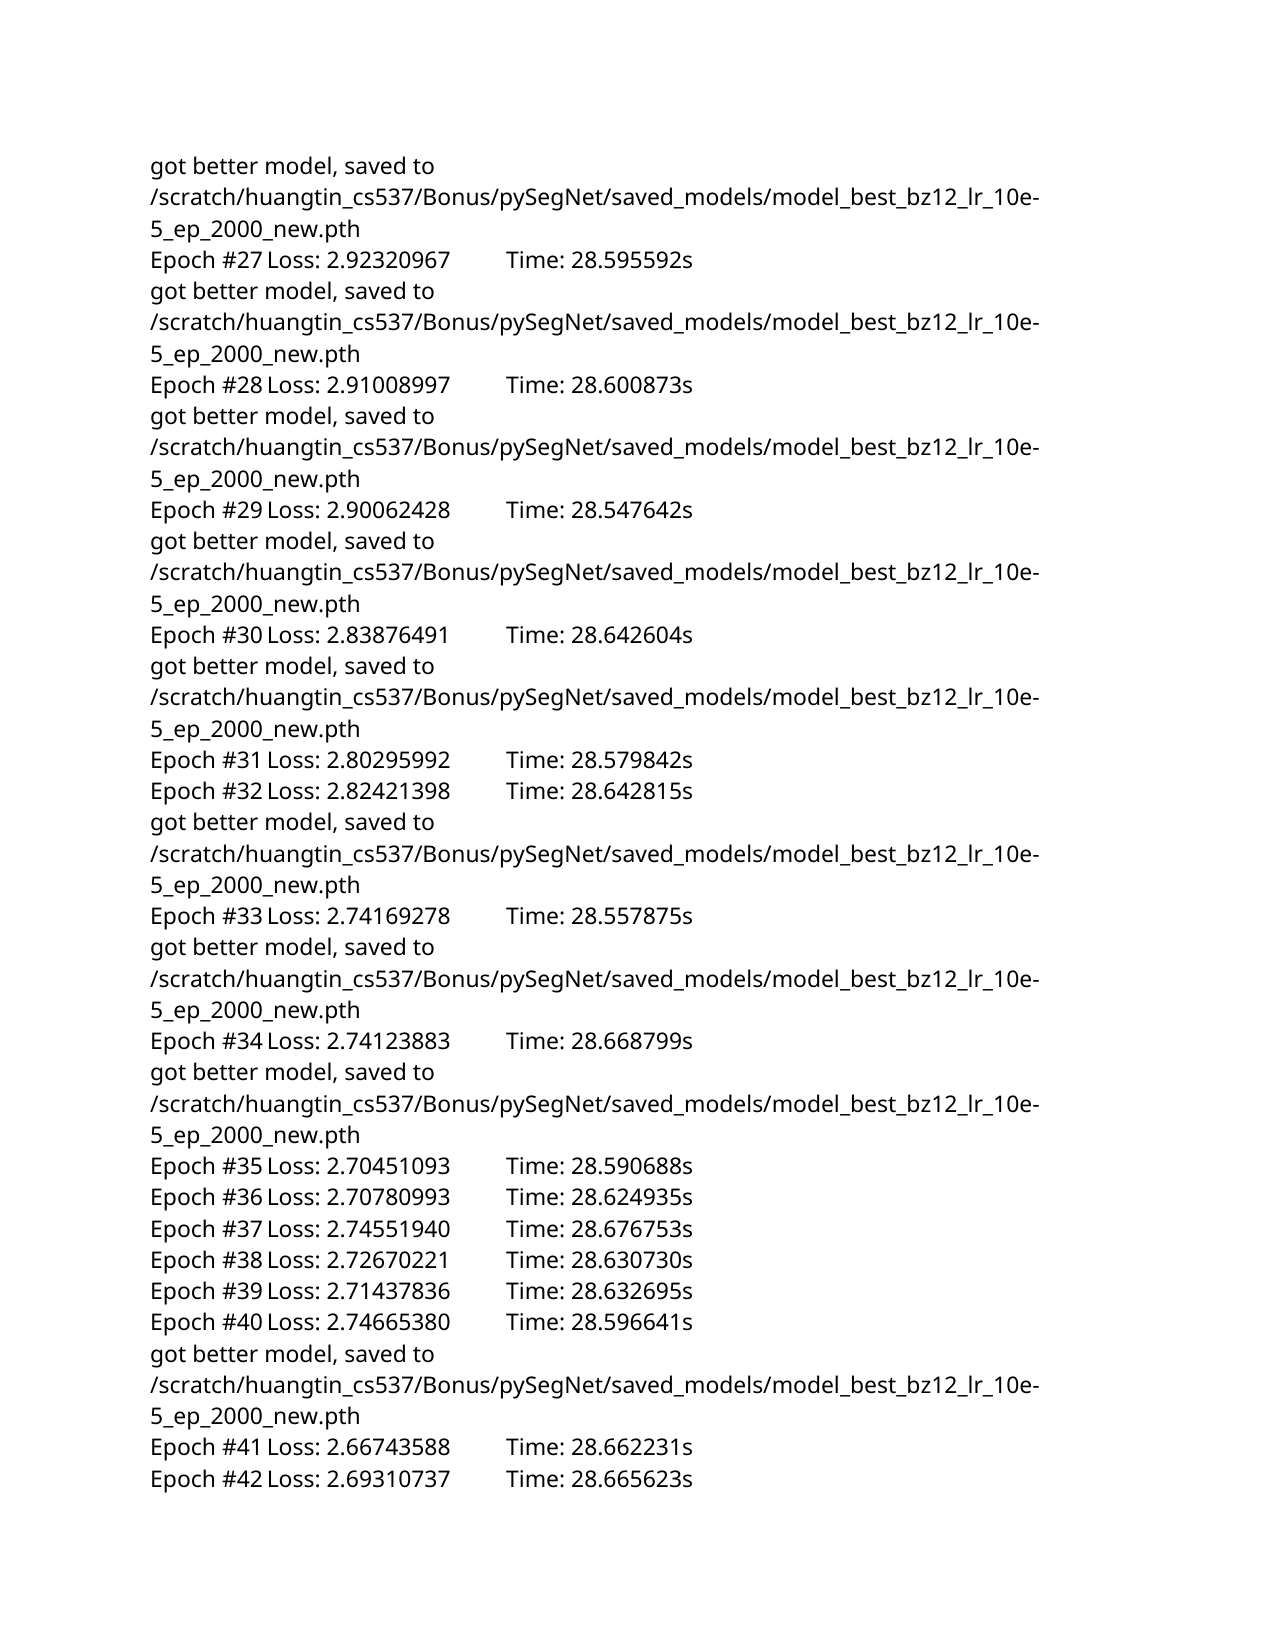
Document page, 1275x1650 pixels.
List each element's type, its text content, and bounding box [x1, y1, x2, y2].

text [150, 150, 1125, 244]
text Epoch #34 Loss: 2.74123883 Time: 28.668799s [150, 1025, 1125, 1056]
text Epoch #42 Loss: 2.69310737 Time: 28.665623s [150, 1462, 1125, 1494]
text got better model, saved to /scratch/huangtin_cs537/Bonus/pySegNet/saved_models/model_best_bz12_lr_10e-5_ep_2000_new.pth [150, 1056, 1125, 1150]
text got better model, saved to /scratch/huangtin_cs537/Bonus/pySegNet/saved_models/model_best_bz12_lr_10e-5_ep_2000_new.pth [150, 806, 1125, 900]
text got better model, saved to /scratch/huangtin_cs537/Bonus/pySegNet/saved_models/model_best_bz12_lr_10e-5_ep_2000_new.pth [150, 1337, 1125, 1431]
text Epoch #40 Loss: 2.74665380 Time: 28.596641s [150, 1306, 1125, 1337]
text Epoch #33 Loss: 2.74169278 Time: 28.557875s [150, 900, 1125, 931]
text Epoch #27 Loss: 2.92320967 Time: 28.595592s [150, 244, 1125, 275]
text Epoch #35 Loss: 2.70451093 Time: 28.590688s [150, 1150, 1125, 1181]
text got better model, saved to /scratch/huangtin_cs537/Bonus/pySegNet/saved_models/model_best_bz12_lr_10e-5_ep_2000_new.pth [150, 931, 1125, 1025]
text Epoch #37 Loss: 2.74551940 Time: 28.676753s [150, 1212, 1125, 1244]
text got better model, saved to /scratch/huangtin_cs537/Bonus/pySegNet/saved_models/model_best_bz12_lr_10e-5_ep_2000_new.pth [150, 400, 1125, 494]
text got better model, saved to /scratch/huangtin_cs537/Bonus/pySegNet/saved_models/model_best_bz12_lr_10e-5_ep_2000_new.pth [150, 275, 1125, 369]
text Epoch #28 Loss: 2.91008997 Time: 28.600873s [150, 369, 1125, 400]
text Epoch #38 Loss: 2.72670221 Time: 28.630730s [150, 1244, 1125, 1275]
text Epoch #31 Loss: 2.80295992 Time: 28.579842s [150, 744, 1125, 775]
text Epoch #39 Loss: 2.71437836 Time: 28.632695s [150, 1275, 1125, 1306]
text got better model, saved to /scratch/huangtin_cs537/Bonus/pySegNet/saved_models/model_best_bz12_lr_10e-5_ep_2000_new.pth [150, 525, 1125, 619]
text Epoch #32 Loss: 2.82421398 Time: 28.642815s [150, 775, 1125, 806]
text Epoch #41 Loss: 2.66743588 Time: 28.662231s [150, 1431, 1125, 1462]
text Epoch #29 Loss: 2.90062428 Time: 28.547642s [150, 494, 1125, 525]
text got better model, saved to /scratch/huangtin_cs537/Bonus/pySegNet/saved_models/model_best_bz12_lr_10e-5_ep_2000_new.pth [150, 650, 1125, 744]
text Epoch #30 Loss: 2.83876491 Time: 28.642604s [150, 619, 1125, 650]
text Epoch #36 Loss: 2.70780993 Time: 28.624935s [150, 1181, 1125, 1212]
